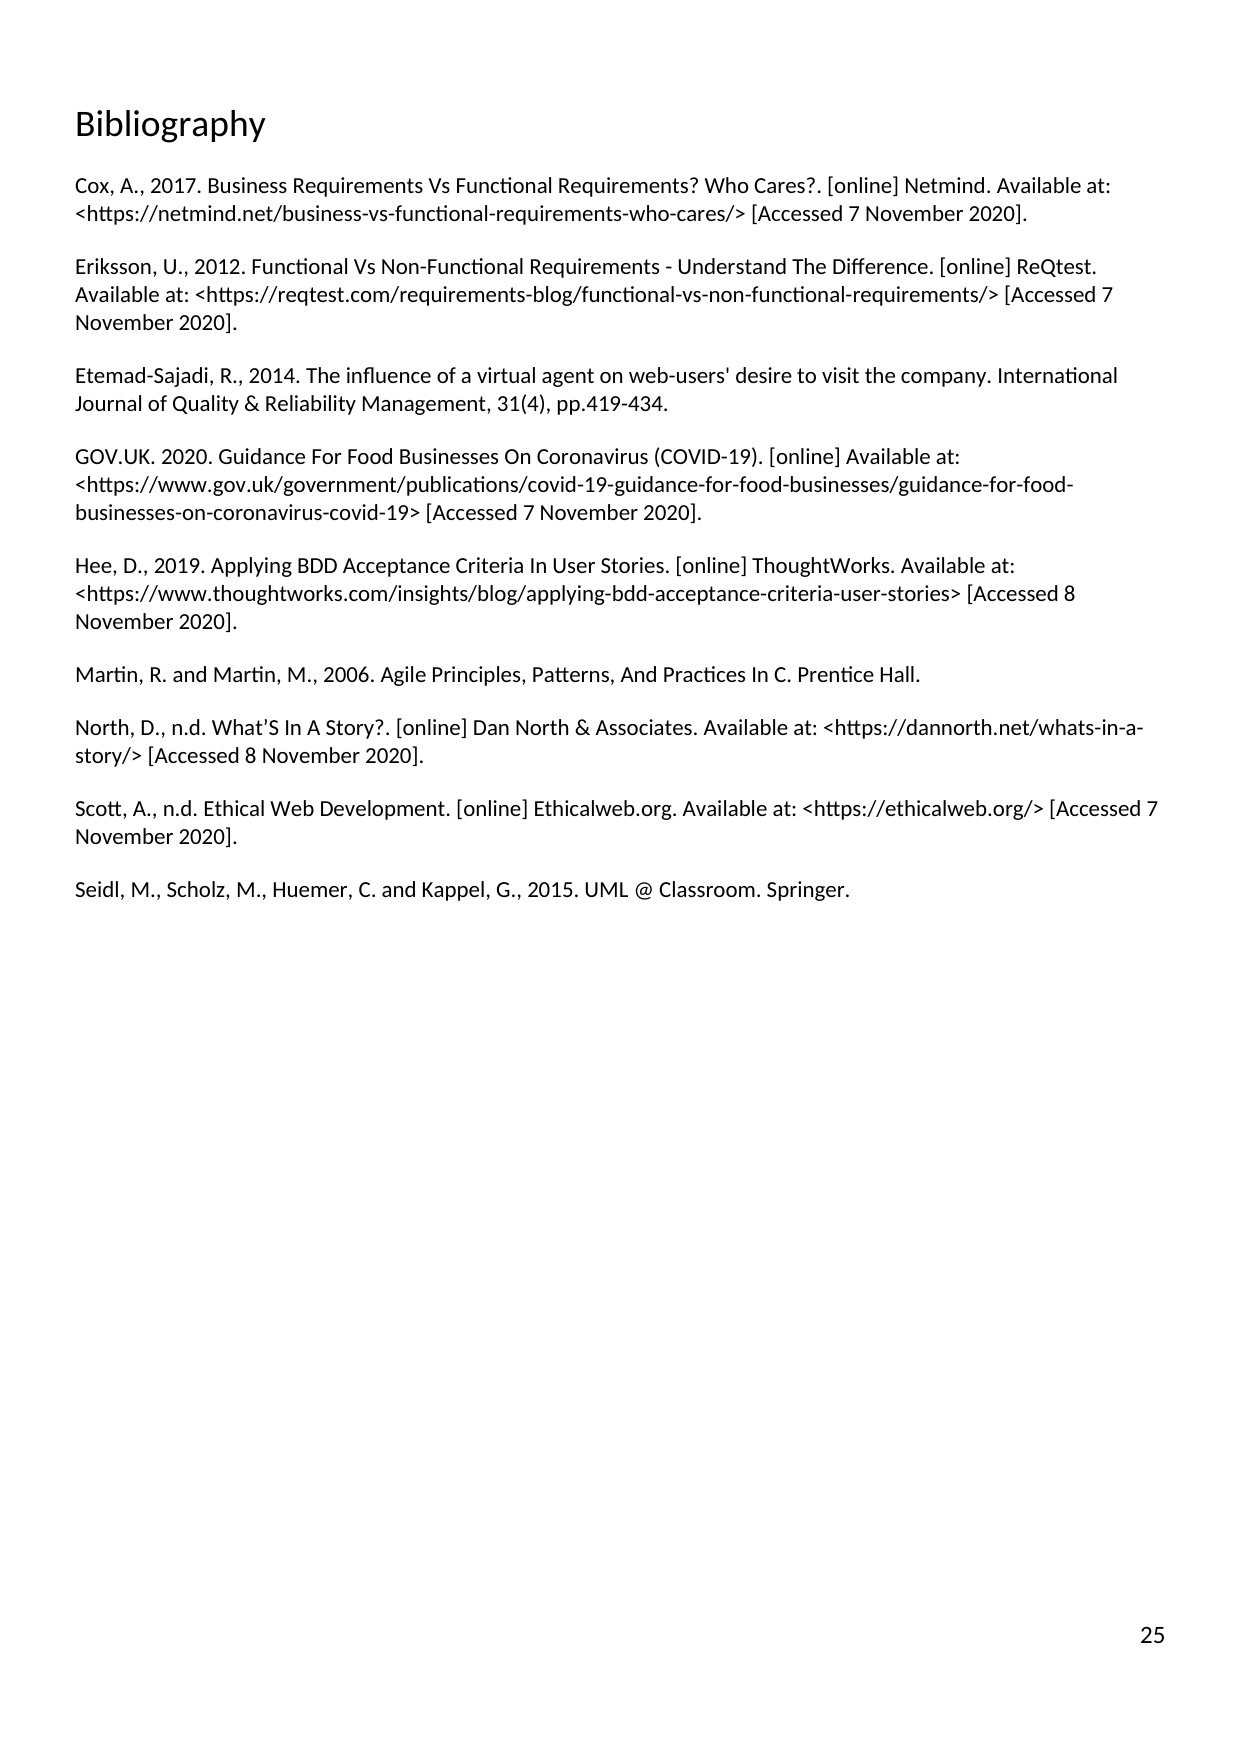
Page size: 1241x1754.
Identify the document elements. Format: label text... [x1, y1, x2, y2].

text Hee, D., 2019. Applying BDD Acceptance Criteria In User Stories. [online] ThoughtWorks. Available at: <https://www.thoughtworks.com/insights/blog/applying-bdd-acceptance-criteria-user-stories> [Accessed 8 November 2020]. [75, 551, 1165, 635]
text North, D., n.d. What’S In A Story?. [online] Dan North & Associates. Available at: <https://dannorth.net/whats-in-a-story/> [Accessed 8 November 2020]. [75, 713, 1165, 769]
text Seidl, M., Scholz, M., Huemer, C. and Kappel, G., 2015. UML @ Classroom. Springer. [75, 875, 1165, 903]
text GOV.UK. 2020. Guidance For Food Businesses On Coronavirus (COVID-19). [online] Available at: <https://www.gov.uk/government/publications/covid-19-guidance-for-food-businesses/guidance-for-food-businesses-on-coronavirus-covid-19> [Accessed 7 November 2020]. [75, 442, 1165, 526]
subtitle Bibliography [75, 100, 1165, 146]
text Cox, A., 2017. Business Requirements Vs Functional Requirements? Who Cares?. [online] Netmind. Available at: <https://netmind.net/business-vs-functional-requirements-who-cares/> [Accessed 7 November 2020]. [75, 171, 1165, 227]
text Scott, A., n.d. Ethical Web Development. [online] Ethicalweb.org. Available at: <https://ethicalweb.org/> [Accessed 7 November 2020]. [75, 794, 1165, 850]
text Etemad-Sajadi, R., 2014. The influence of a virtual agent on web-users' desire to visit the company. International Journal of Quality & Reliability Management, 31(4), pp.419-434. [75, 361, 1165, 417]
text Eriksson, U., 2012. Functional Vs Non-Functional Requirements - Understand The Difference. [online] ReQtest. Available at: <https://reqtest.com/requirements-blog/functional-vs-non-functional-requirements/> [Accessed 7 November 2020]. [75, 252, 1165, 336]
text Martin, R. and Martin, M., 2006. Agile Principles, Patterns, And Practices In C. Prentice Hall. [75, 660, 1165, 688]
